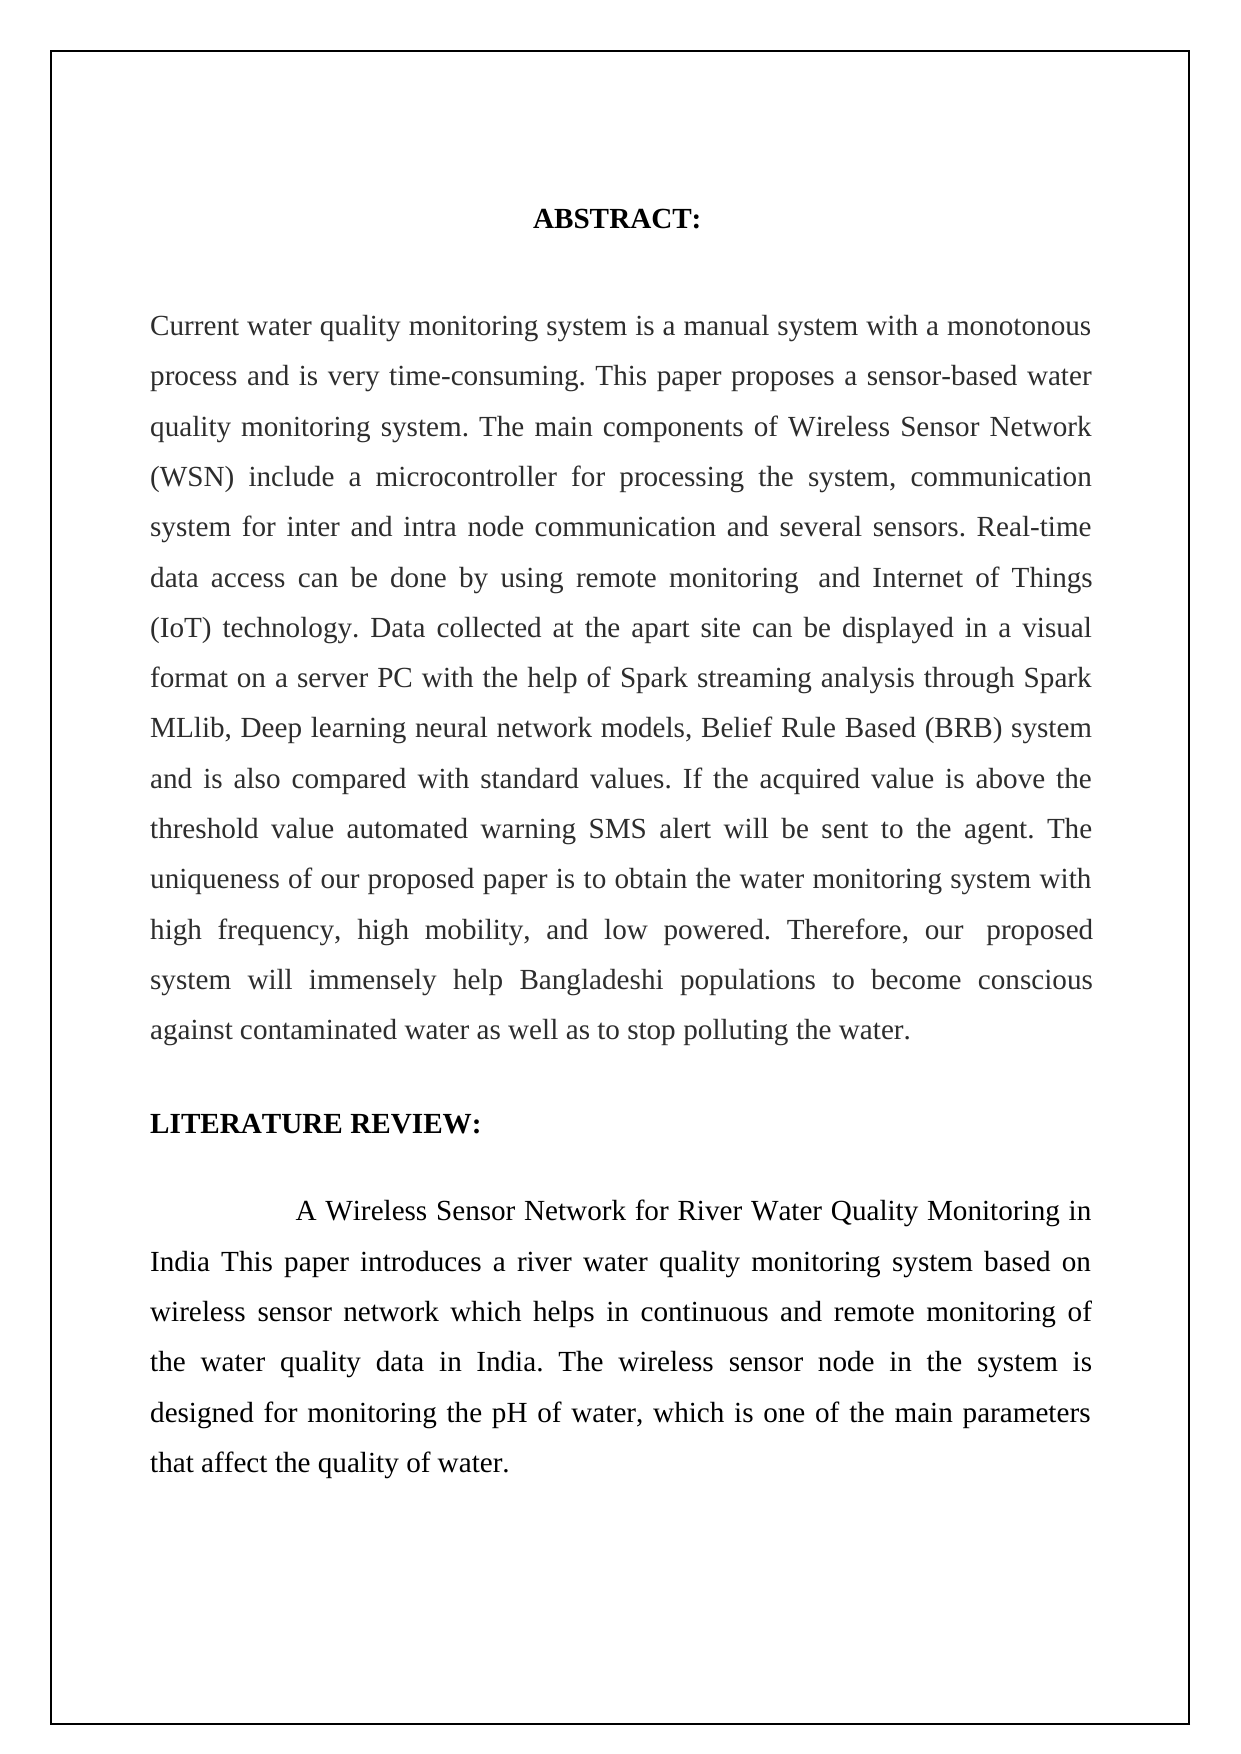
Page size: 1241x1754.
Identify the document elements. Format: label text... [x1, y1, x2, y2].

subtitle ABSTRACT: [530, 201, 704, 234]
text Current water quality monitoring system is a manual system with a monotonous process and is very time-consuming. This paper proposes a sensor-based water quality monitoring system. The main components of Wireless Sensor Network (WSN) include a microcontroller for processing the system, communication system for inter and intra node communication and several sensors. Real-time data access can be done by using remote monitoring and Internet of Things (IoT) technology. Data collected at the apart site can be displayed in a visual format on a server PC with the help of Spark streaming analysis through Spark MLlib, Deep learning neural network models, Belief Rule Based (BRB) system and is also compared with standard values. If the acquired value is above the threshold value automated warning SMS alert will be sent to the agent. The uniqueness of our proposed paper is to obtain the water monitoring system with high frequency, high mobility, and low powered. Therefore, our proposed system will immensely help Bangladeshi populations to become conscious against contaminated water as well as to stop polluting the water. [150, 308, 1093, 1046]
text A Wireless Sensor Network for River Water Quality Monitoring in India This paper introduces a river water quality monitoring system based on wireless sensor network which helps in continuous and remote monitoring of the water quality data in India. The wireless sensor node in the system is designed for monitoring the pH of water, which is one of the main parameters that affect the quality of water. [150, 1193, 1092, 1479]
subtitle LITERATURE REVIEW: [150, 1106, 1105, 1139]
